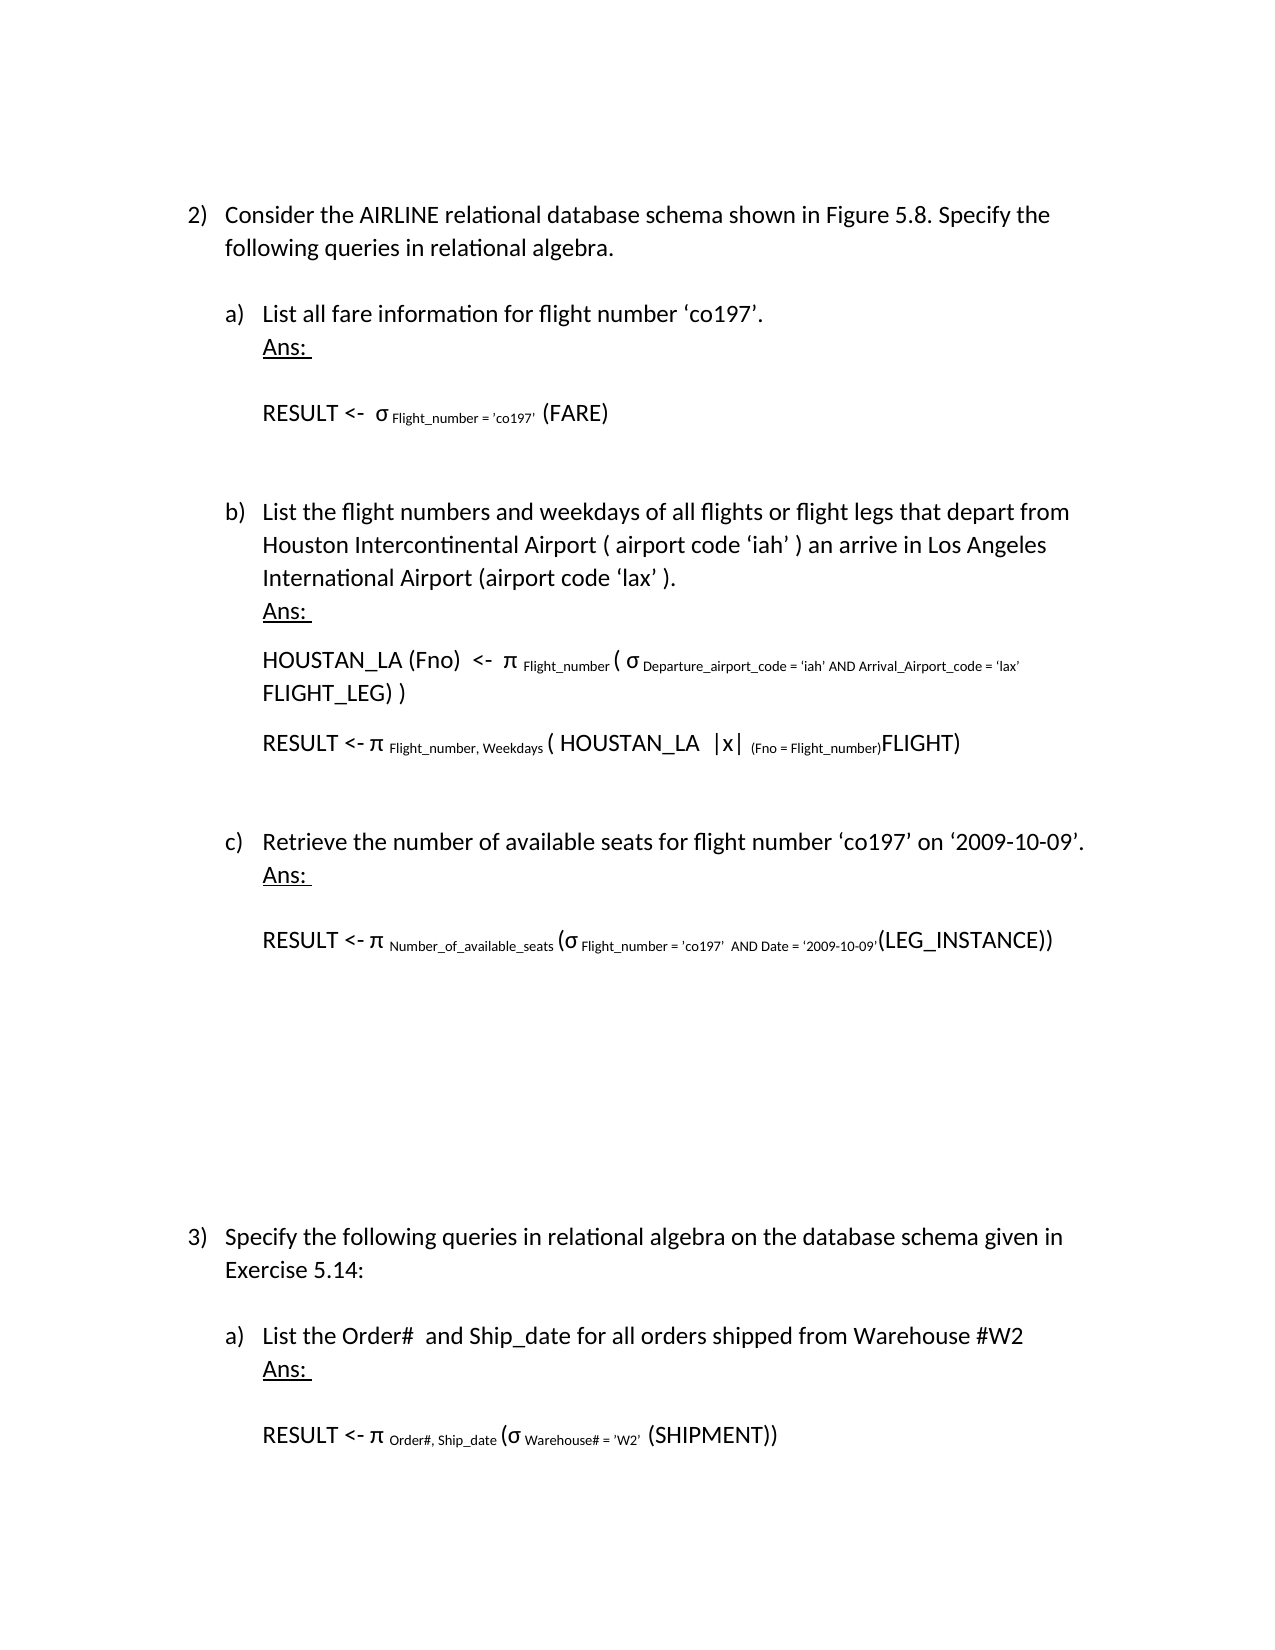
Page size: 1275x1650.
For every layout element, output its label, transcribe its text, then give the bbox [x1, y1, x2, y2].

list RESULT <- π Order#, Ship_date (σ Warehouse# = ’W2’ (SHIPMENT)) [262, 1419, 1125, 1449]
list RESULT <- π Flight_number, Weekdays ( HOUSTAN_LA |x| (Fno = Flight_number)FLIGHT) [262, 727, 1125, 758]
list Specify the following queries in relational algebra on the database schema given in Exercise 5.14: [187, 1221, 1125, 1285]
list Consider the AIRLINE relational database schema shown in Figure 5.8. Specify the following queries in relational algebra. [187, 199, 1125, 263]
list List the Order# and Ship_date for all orders shipped from Warehouse #W2 [225, 1320, 1125, 1351]
list RESULT <- σ Flight_number = ’co197’ (FARE) [262, 397, 1125, 428]
list Ans: [262, 859, 1125, 889]
list Ans: [262, 1353, 1125, 1383]
text HOUSTAN_LA (Fno) <- π Flight_number ( σ Departure_airport_code = ‘iah’ AND Arrival_Airport_code = ‘lax’ FLIGHT_LEG) ) [262, 644, 1125, 708]
list List the flight numbers and weekdays of all flights or flight legs that depart from Houston Intercontinental Airport ( airport code ‘iah’ ) an arrive in Los Angeles International Airport (airport code ‘lax’ ). [225, 496, 1125, 593]
list Retrieve the number of available seats for flight number ‘co197’ on ‘2009-10-09’. [225, 826, 1125, 856]
list Ans: [262, 331, 1125, 362]
list List all fare information for flight number ‘co197’. [225, 298, 1125, 329]
list RESULT <- π Number_of_available_seats (σ Flight_number = ’co197’ AND Date = ‘2009-10-09’(LEG_INSTANCE)) [262, 924, 1125, 955]
list Ans: [262, 595, 1125, 626]
